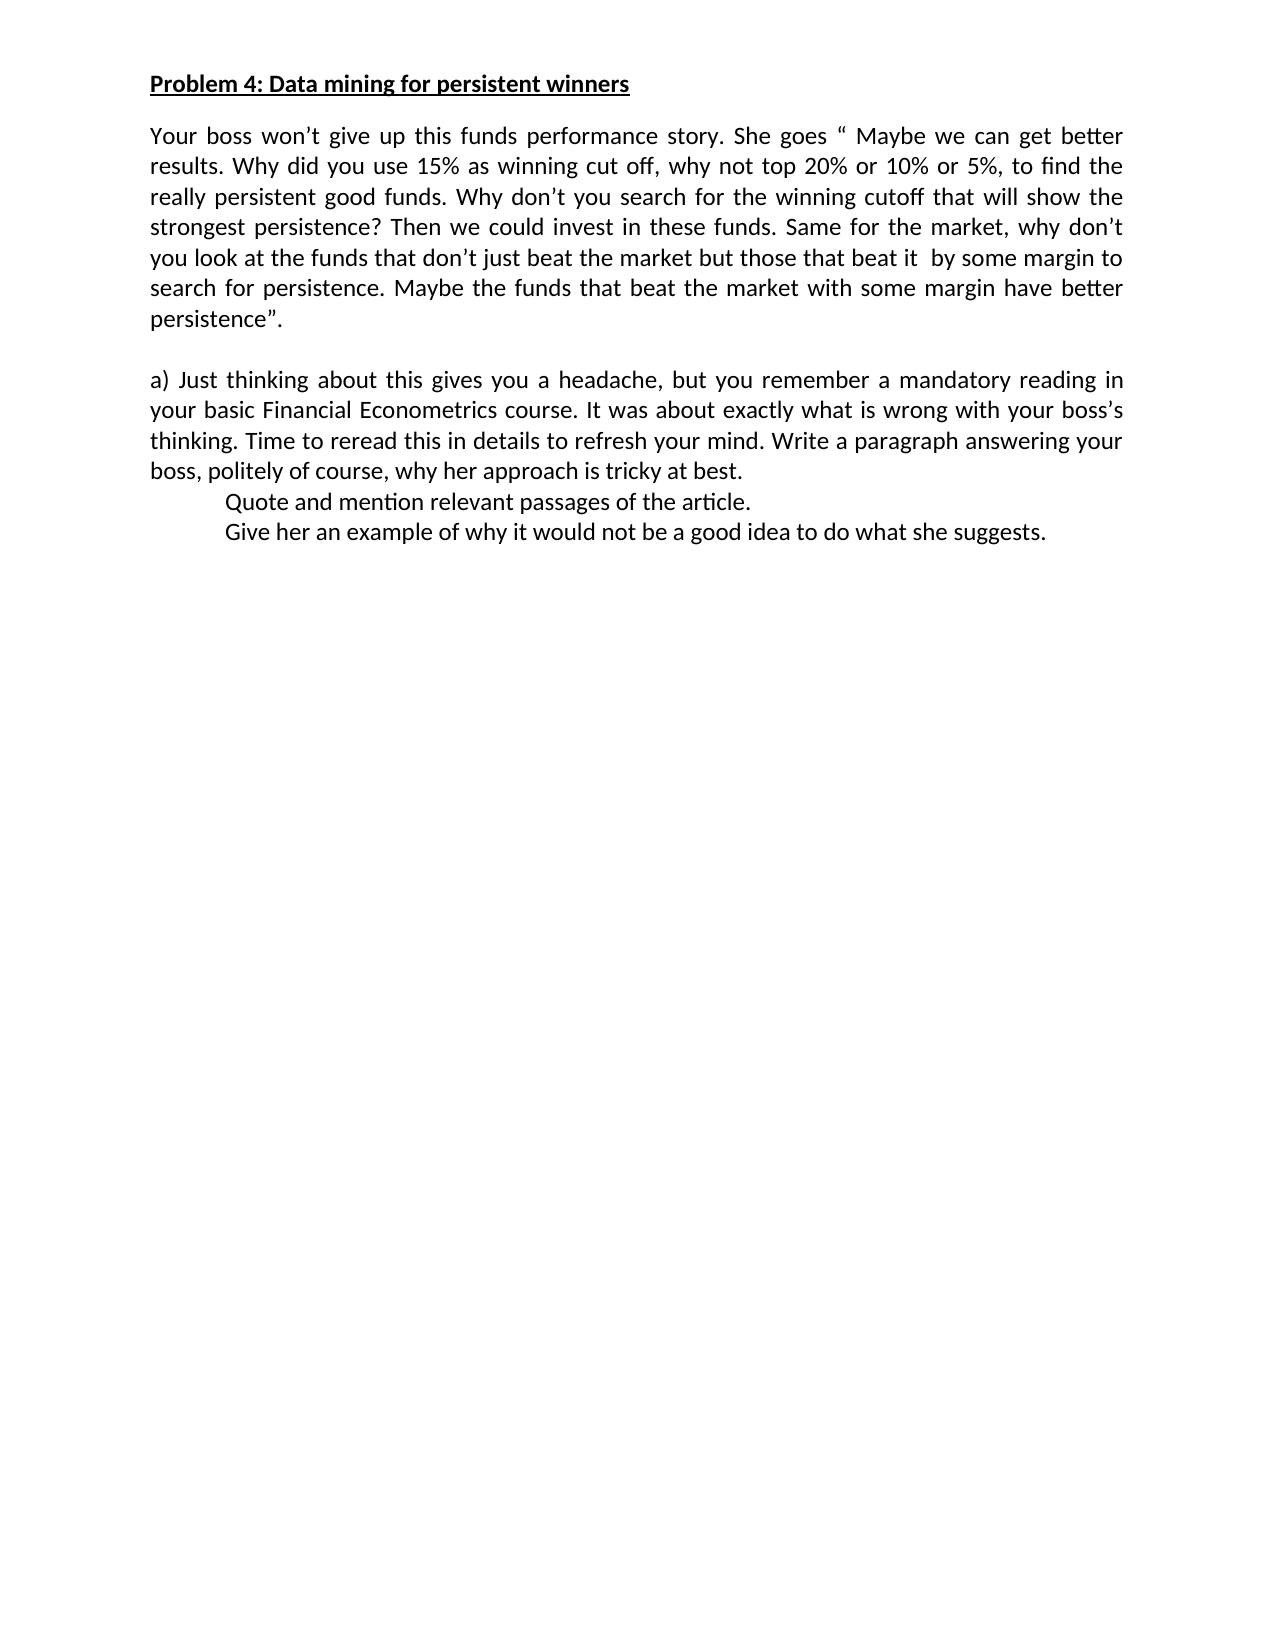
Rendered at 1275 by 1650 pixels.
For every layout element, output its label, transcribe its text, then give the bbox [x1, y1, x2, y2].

text Give her an example of why it would not be a good idea to do what she suggests. [150, 517, 1125, 547]
text Your boss won’t give up this funds performance story. She goes “ Maybe we can get better results. Why did you use 15% as winning cut off, why not top 20% or 10% or 5%, to find the really persistent good funds. Why don’t you search for the winning cutoff that will show the strongest persistence? Then we could invest in these funds. Same for the market, why don’t you look at the funds that don’t just beat the market but those that beat it by some margin to search for persistence. Maybe the funds that beat the market with some margin have better persistence”. [150, 120, 1125, 333]
text Quote and mention relevant passages of the article. [150, 486, 1125, 517]
text Problem 4: Data mining for persistent winners [150, 68, 1125, 99]
text a) Just thinking about this gives you a headache, but you remember a mandatory reading in your basic Financial Econometrics course. It was about exactly what is wrong with your boss’s thinking. Time to reread this in details to refresh your mind. Write a paragraph answering your boss, politely of course, why her approach is tricky at best. [150, 364, 1125, 486]
